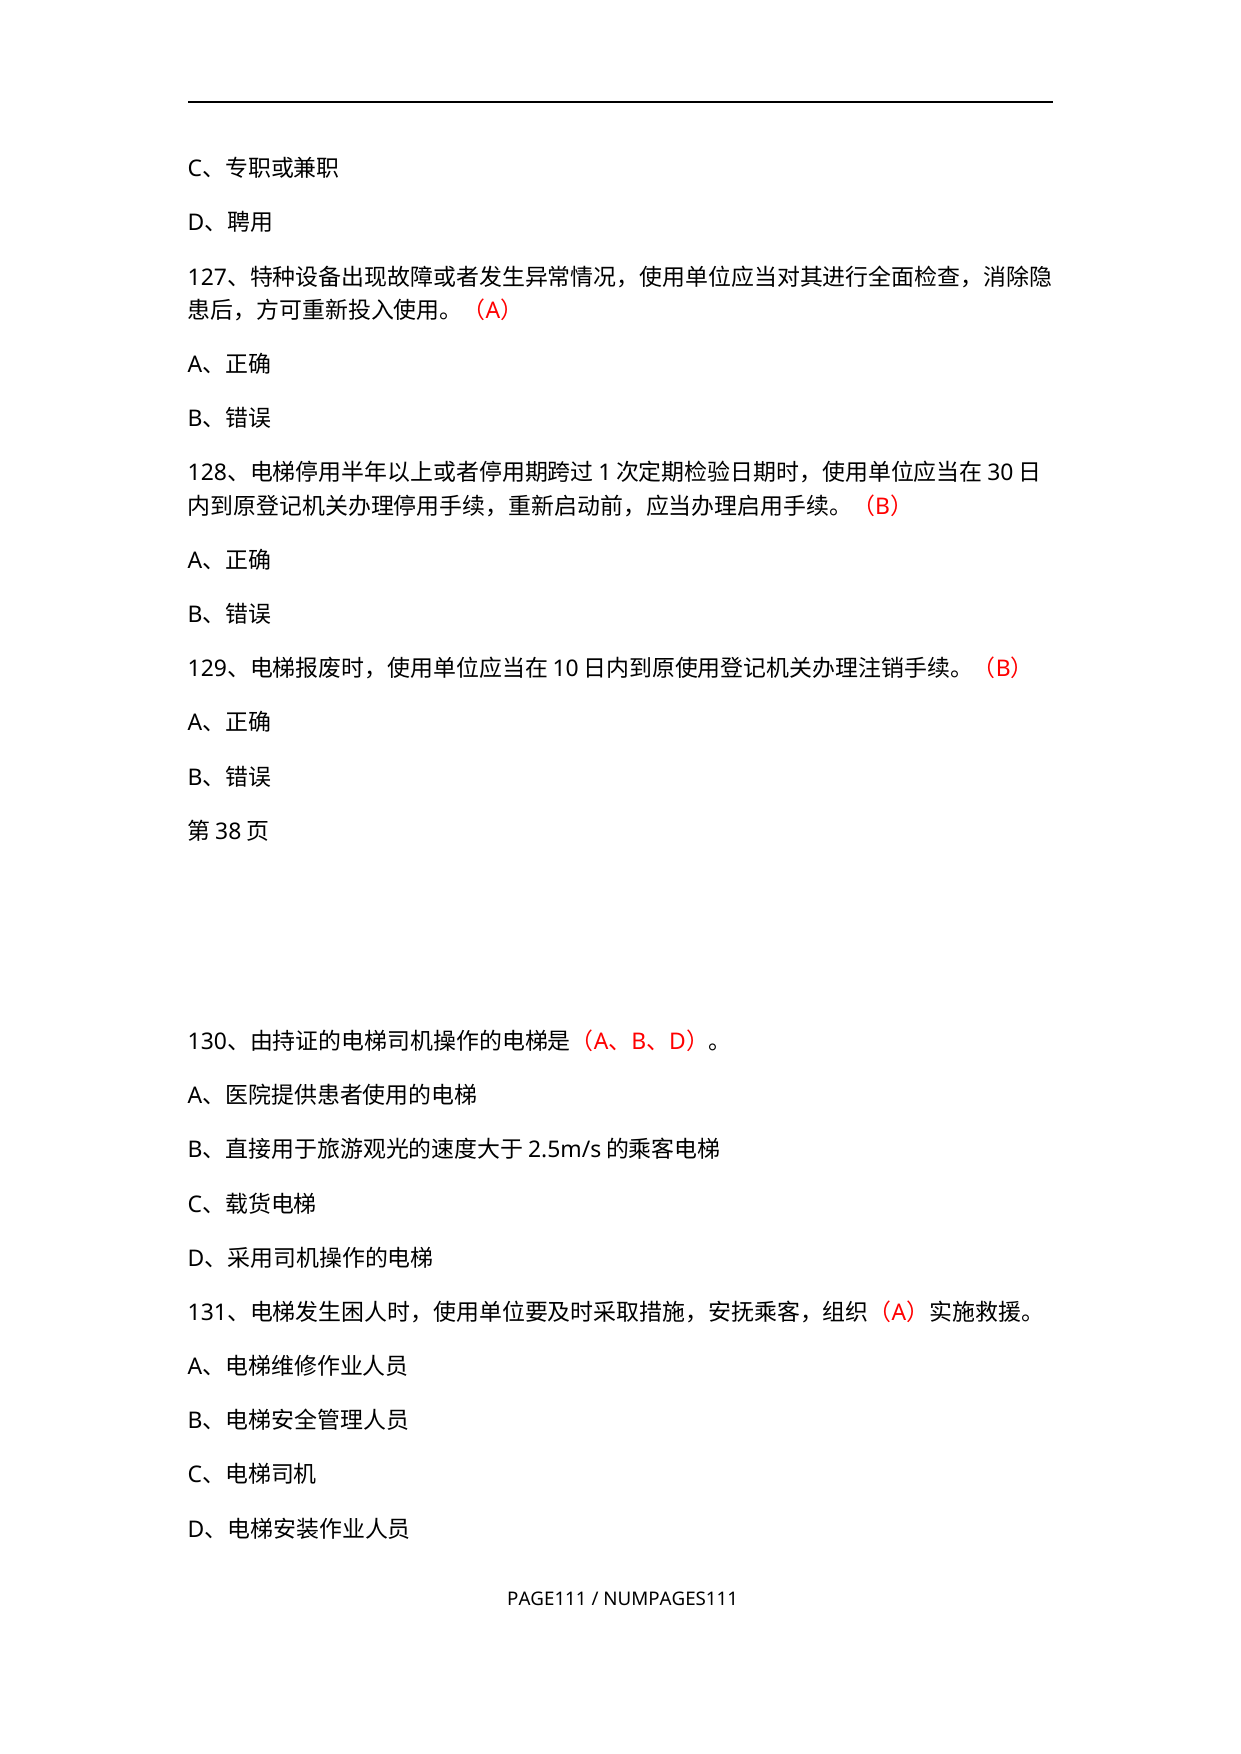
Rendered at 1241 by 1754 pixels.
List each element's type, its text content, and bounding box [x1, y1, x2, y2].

text 130、由持证的电梯司机操作的电梯是（A、B、D）。 [187, 1023, 1053, 1056]
text 128、电梯停用半年以上或者停用期跨过1次定期检验日期时，使用单位应当在30日内到原登记机关办理停用手续，重新启动前，应当办理启用手续。（B） [187, 454, 1053, 521]
text A、正确 [187, 542, 1053, 575]
text 129、电梯报废时，使用单位应当在10日内到原使用登记机关办理注销手续。（B） [187, 650, 1053, 683]
text A、电梯维修作业人员 [187, 1348, 1053, 1381]
text C、电梯司机 [187, 1456, 1053, 1489]
text 第38页 [187, 812, 1053, 846]
text D、电梯安装作业人员 [187, 1510, 1053, 1544]
text 131、电梯发生困人时，使用单位要及时采取措施，安抚乘客，组织（A）实施救援。 [187, 1294, 1053, 1327]
text A、正确 [187, 346, 1053, 379]
text D、采用司机操作的电梯 [187, 1239, 1053, 1273]
text C、载货电梯 [187, 1185, 1053, 1219]
text B、错误 [187, 758, 1053, 792]
text B、错误 [187, 596, 1053, 629]
text C、专职或兼职 [187, 150, 1053, 183]
text B、错误 [187, 400, 1053, 433]
text A、医院提供患者使用的电梯 [187, 1077, 1053, 1110]
text D、聘用 [187, 204, 1053, 237]
text B、电梯安全管理人员 [187, 1402, 1053, 1435]
text 127、特种设备出现故障或者发生异常情况，使用单位应当对其进行全面检查，消除隐患后，方可重新投入使用。（A） [187, 258, 1053, 325]
text B、直接用于旅游观光的速度大于2.5m/s的乘客电梯 [187, 1131, 1053, 1164]
text A、正确 [187, 704, 1053, 737]
